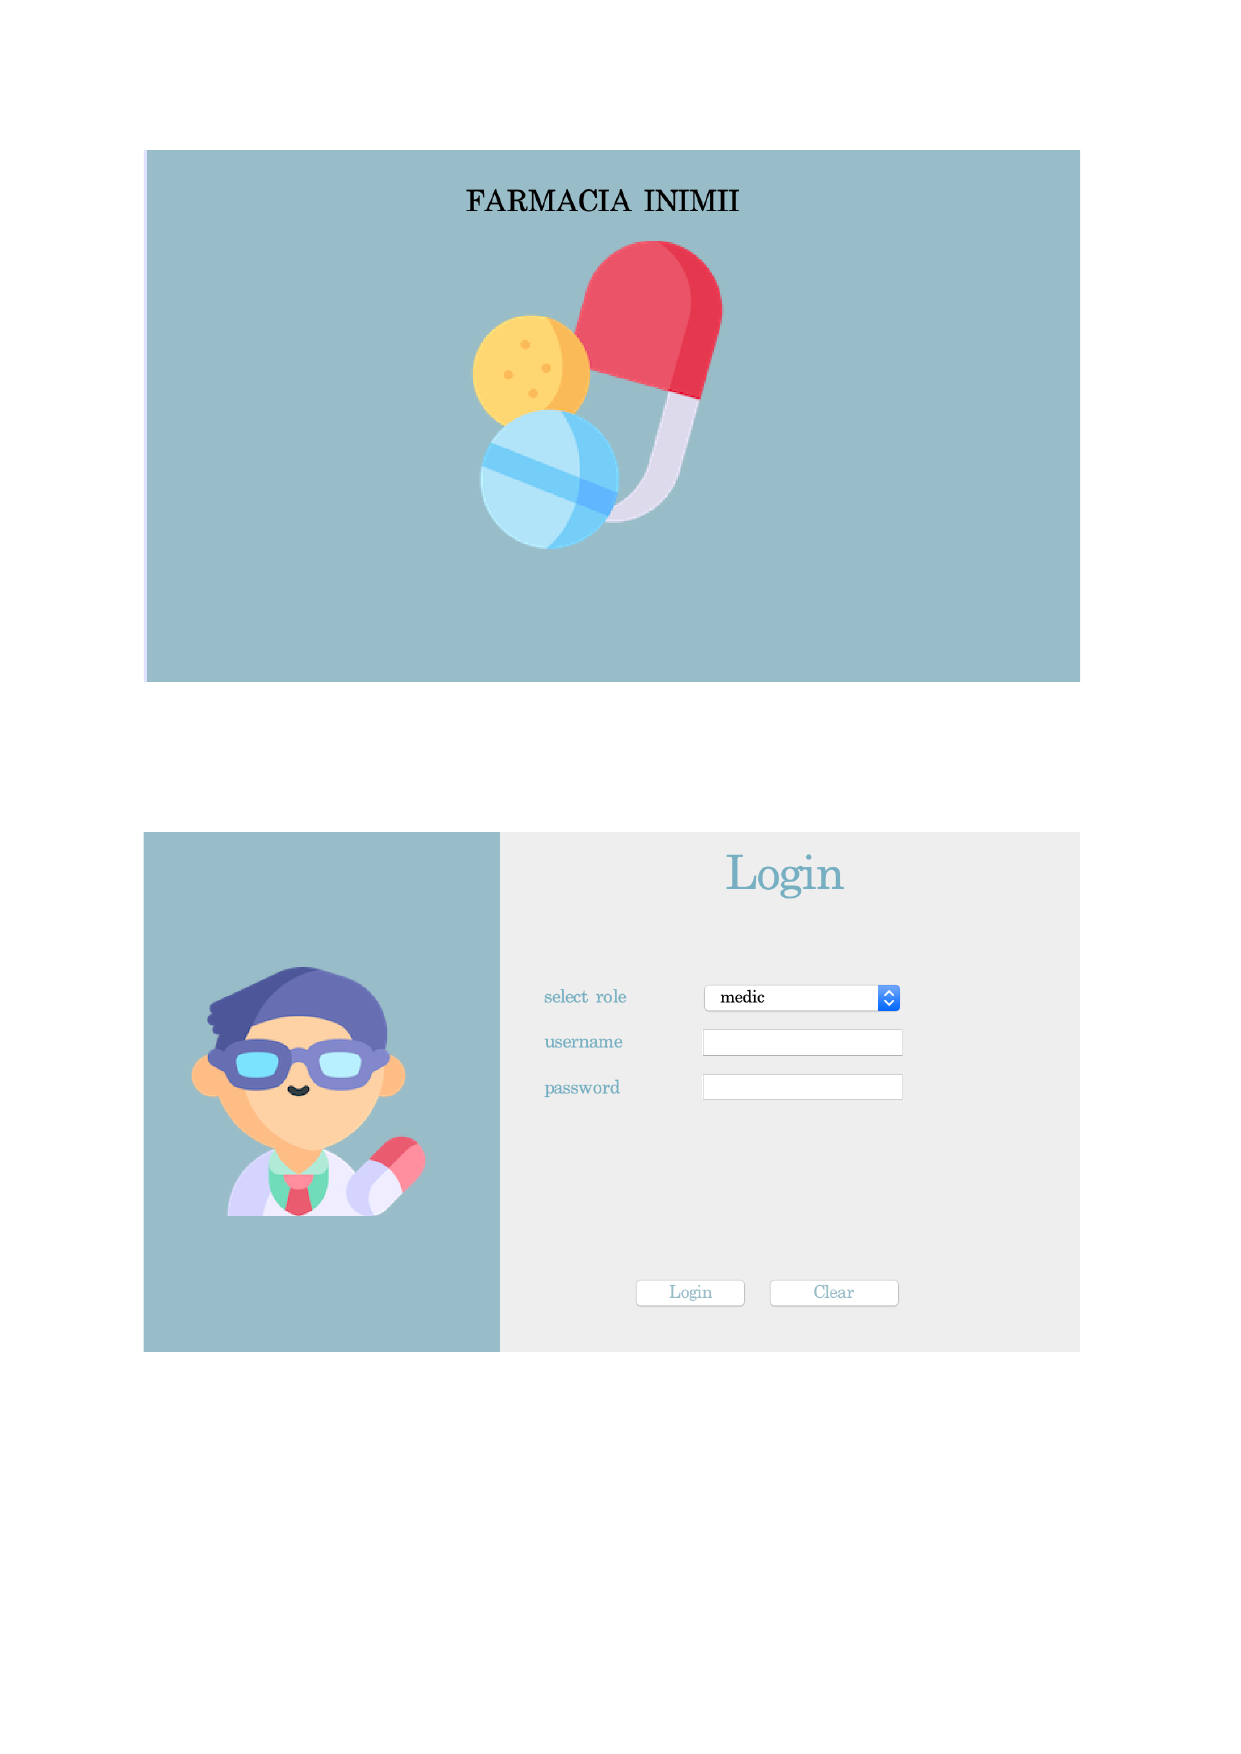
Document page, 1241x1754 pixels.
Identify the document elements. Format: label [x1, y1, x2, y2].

picture [142, 282, 1080, 802]
